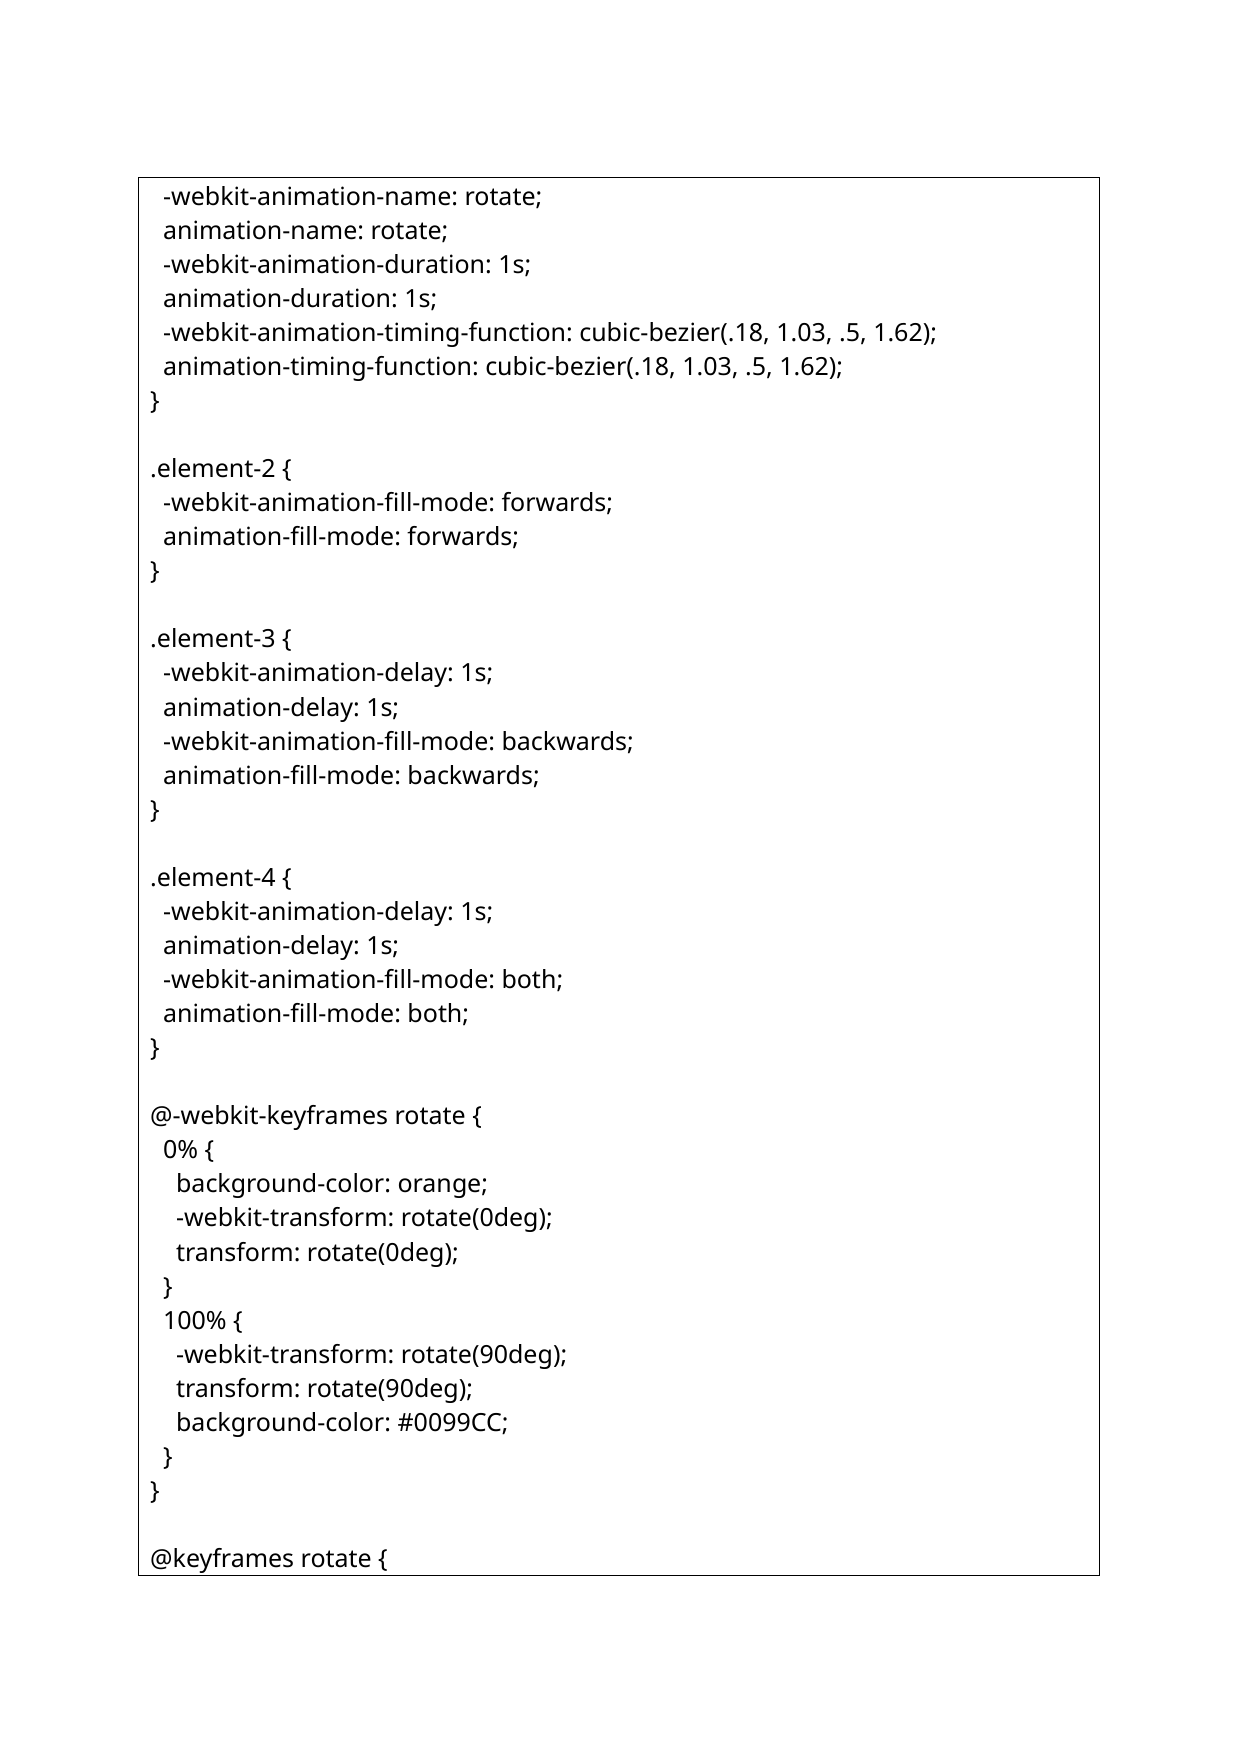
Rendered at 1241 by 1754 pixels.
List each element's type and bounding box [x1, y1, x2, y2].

table_header [139, 178, 1099, 1575]
